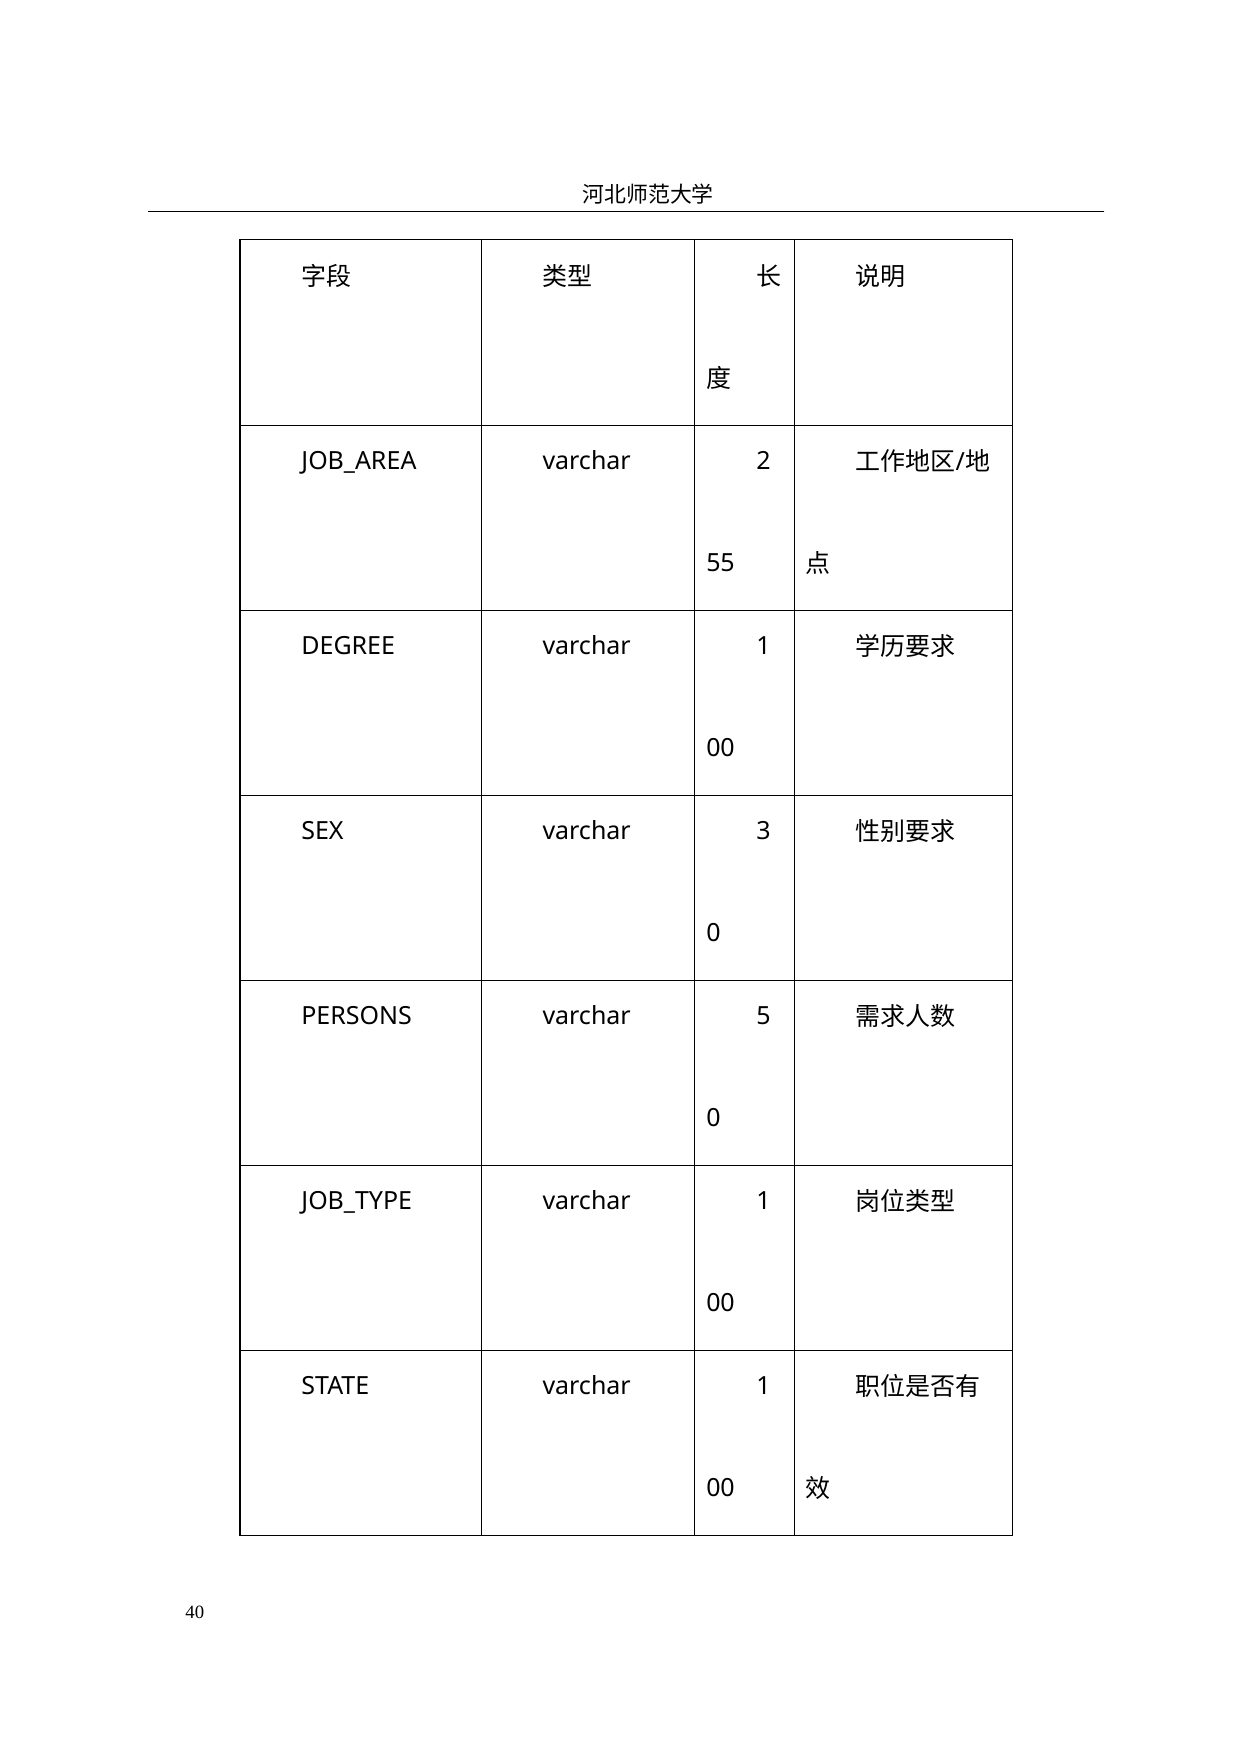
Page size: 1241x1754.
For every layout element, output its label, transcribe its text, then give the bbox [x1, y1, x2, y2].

table_cell 性别要求 [795, 796, 1012, 980]
table_cell varchar [482, 796, 694, 980]
table_cell 30 [695, 796, 794, 980]
table_cell varchar [482, 611, 694, 795]
table_cell varchar [482, 426, 694, 609]
table_cell DEGREE [241, 611, 481, 795]
table_cell varchar [482, 1166, 694, 1350]
table_header 字段 [241, 240, 481, 424]
table_cell varchar [482, 1351, 694, 1535]
table_cell STATE [241, 1351, 481, 1535]
table_cell 100 [695, 1351, 794, 1535]
table_cell 需求人数 [795, 981, 1012, 1165]
table_cell 100 [695, 611, 794, 795]
table_cell 学历要求 [795, 611, 1012, 795]
table_cell 255 [695, 426, 794, 609]
table_cell 100 [695, 1166, 794, 1350]
table_cell JOB_AREA [241, 426, 481, 609]
table_header 说明 [795, 240, 1012, 424]
table_cell 50 [695, 981, 794, 1165]
table_cell 岗位类型 [795, 1166, 1012, 1350]
table_cell PERSONS [241, 981, 481, 1165]
table_cell 工作地区/地点 [795, 426, 1012, 609]
table_header 长度 [695, 240, 794, 424]
table_cell JOB_TYPE [241, 1166, 481, 1350]
table_cell varchar [482, 981, 694, 1165]
table_header 类型 [482, 240, 694, 424]
table_cell SEX [241, 796, 481, 980]
table_cell 职位是否有效 [795, 1351, 1012, 1535]
